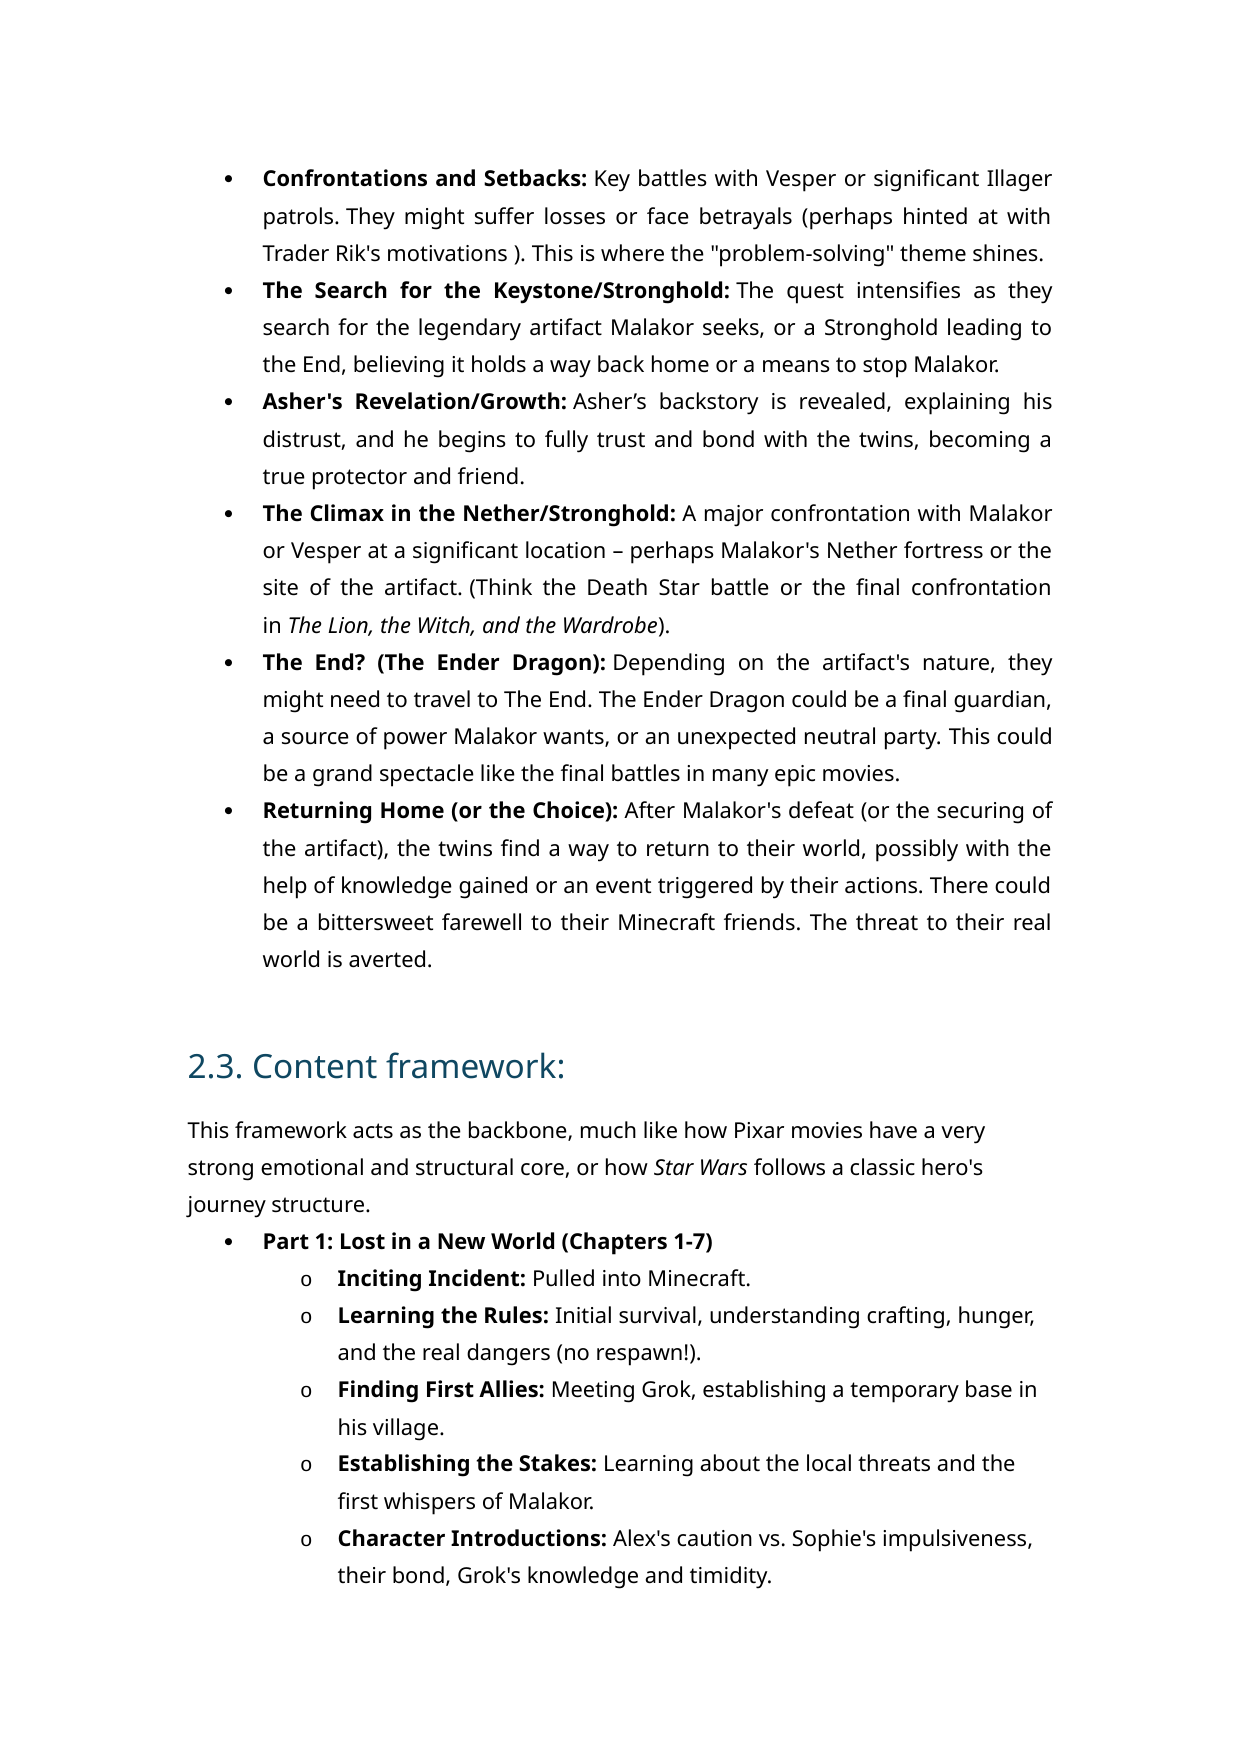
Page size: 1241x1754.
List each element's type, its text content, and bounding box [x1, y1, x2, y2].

list The Search for the Keystone/Stronghold: The quest intensifies as they search for the legendary artifact Malakor seeks, or a Stronghold leading to the End, believing it holds a way back home or a means to stop Malakor. [225, 273, 1053, 381]
list Inciting Incident: Pulled into Minecraft. [300, 1262, 1053, 1294]
text This framework acts as the backbone, much like how Pixar movies have a very strong emotional and structural core, or how Star Wars follows a classic hero's journey structure. [187, 1113, 1053, 1221]
list Asher's Revelation/Growth: Asher’s backstory is revealed, explaining his distrust, and he begins to fully trust and bond with the twins, becoming a true protector and friend. [225, 385, 1053, 492]
list Learning the Rules: Initial survival, understanding crafting, hunger, and the real dangers (no respawn!). [300, 1299, 1053, 1368]
list The Climax in the Nether/Stronghold: A major confrontation with Malakor or Vesper at a significant location – perhaps Malakor's Nether fortress or the site of the artifact. (Think the Death Star battle or the final confrontation in The Lion, the Witch, and the Wardrobe). [225, 496, 1053, 641]
list Part 1: Lost in a New World (Chapters 1-7) [225, 1225, 1053, 1257]
list Returning Home (or the Choice): After Malakor's defeat (or the securing of the artifact), the twins find a way to return to their world, possibly with the help of knowledge gained or an event triggered by their actions. There could be a bittersweet farewell to their Minecraft friends. The threat to their real world is averted. [225, 794, 1053, 976]
list Establishing the Stakes: Learning about the local threats and the first whispers of Malakor. [300, 1447, 1053, 1517]
list Confrontations and Setbacks: Key battles with Vesper or significant Illager patrols. They might suffer losses or face betrayals (perhaps hinted at with Trader Rik's motivations ). This is where the "problem-solving" theme shines. [225, 162, 1053, 269]
subtitle 2.3. Content framework: [187, 1033, 1053, 1098]
list Finding First Allies: Meeting Grok, establishing a temporary base in his village. [300, 1373, 1053, 1443]
list The End? (The Ender Dragon): Depending on the artifact's nature, they might need to travel to The End. The Ender Dragon could be a final guardian, a source of power Malakor wants, or an unexpected neutral party. This could be a grand spectacle like the final battles in many epic movies. [225, 645, 1053, 789]
list Character Introductions: Alex's caution vs. Sophie's impulsiveness, their bond, Grok's knowledge and timidity. [300, 1521, 1053, 1591]
